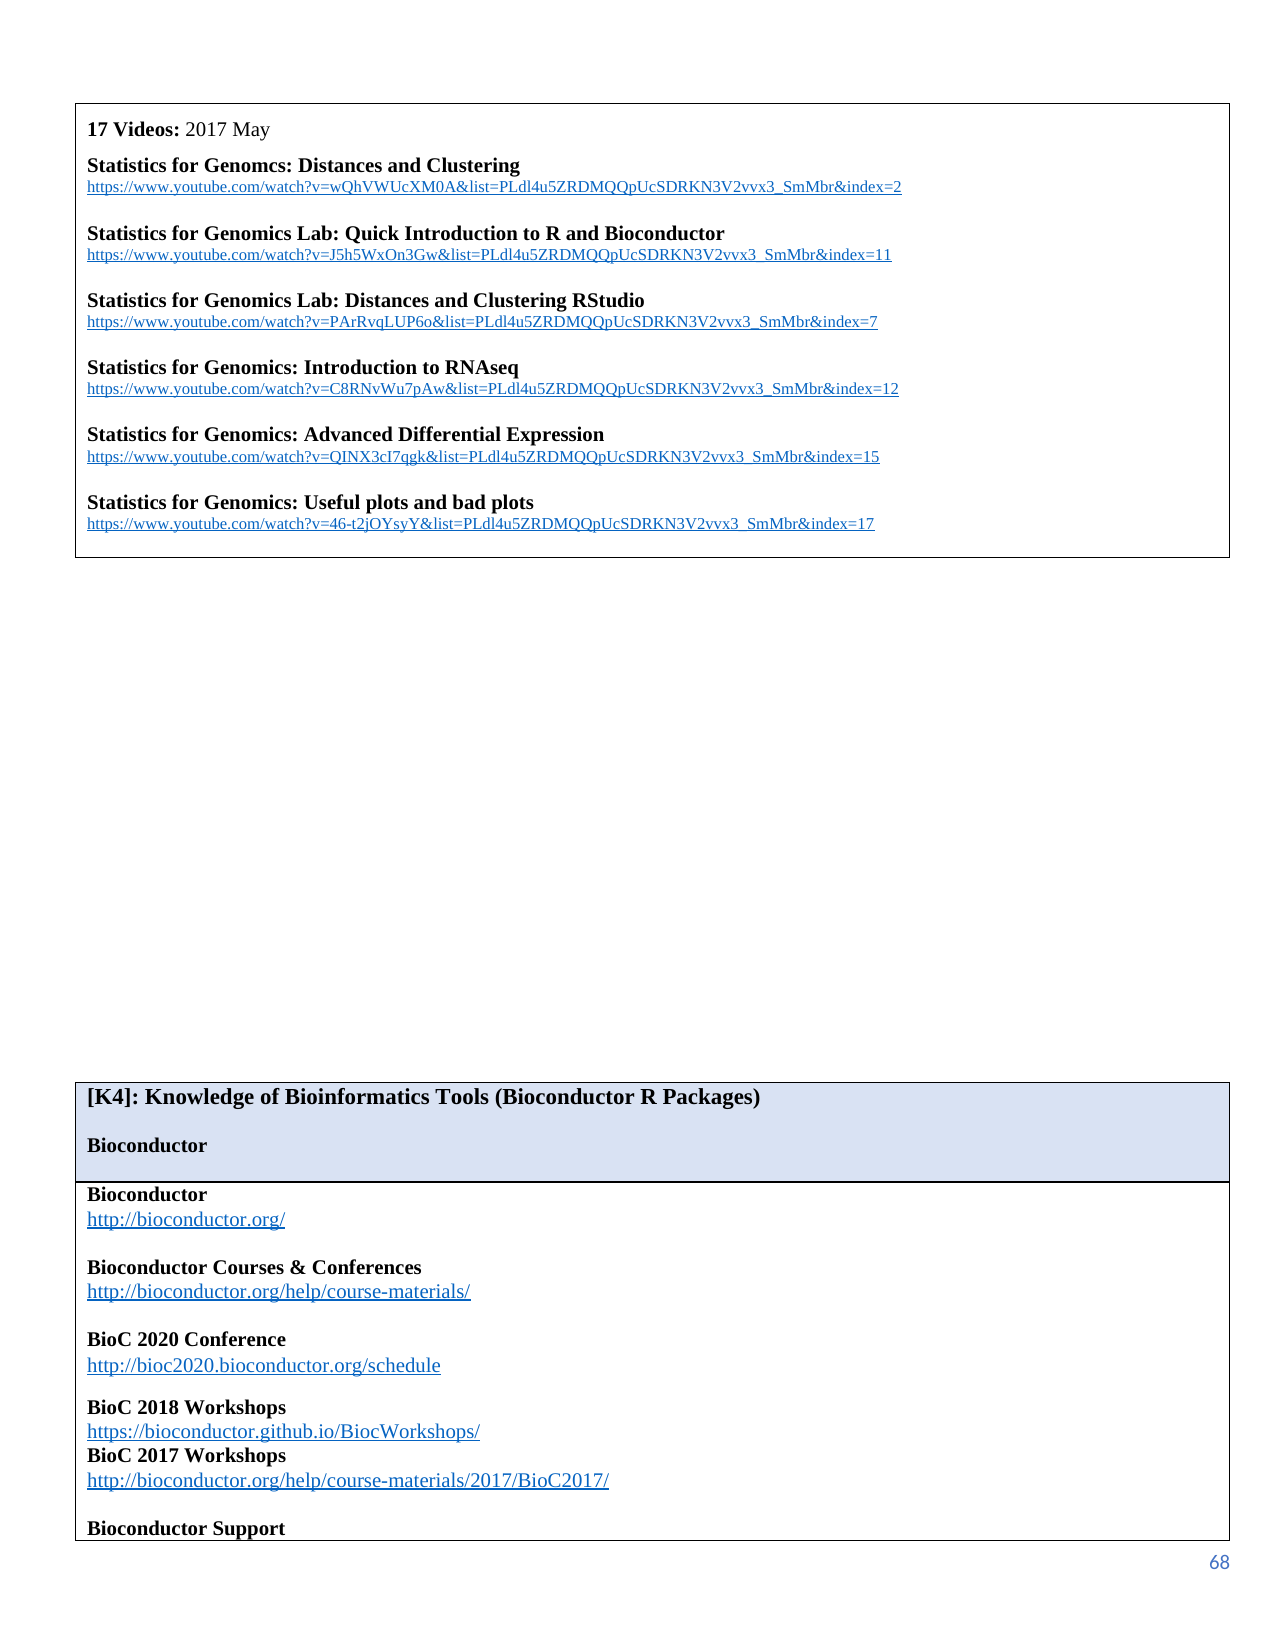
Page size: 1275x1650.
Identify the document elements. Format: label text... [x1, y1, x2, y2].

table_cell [76, 1183, 1229, 1540]
table_header [K4]: Knowledge of Bioinformatics Tools (Bioconductor R Packages) Bioconductor [76, 1083, 1229, 1181]
table_cell 17 Videos: 2017 May Statistics for Genomcs: Distances and Clustering https://www.youtube.com/watch?v=wQhVWUcXM0A&list=PLdl4u5ZRDMQQpUcSDRKN3V2vvx3_SmMbr&index=2 Statistics for Genomics Lab: Quick Introduction to R and Bioconductor https://www.youtube.com/watch?v=J5h5WxOn3Gw&list=PLdl4u5ZRDMQQpUcSDRKN3V2vvx3_SmMbr&index=11 Statistics for Genomics Lab: Distances and Clustering RStudio https://www.youtube.com/watch?v=PArRvqLUP6o&list=PLdl4u5ZRDMQQpUcSDRKN3V2vvx3_SmMbr&index=7 Statistics for Genomics: Introduction to RNAseq https://www.youtube.com/watch?v=C8RNvWu7pAw&list=PLdl4u5ZRDMQQpUcSDRKN3V2vvx3_SmMbr&index=12 Statistics for Genomics: Advanced Differential Expression https://www.youtube.com/watch?v=QINX3cI7qgk&list=PLdl4u5ZRDMQQpUcSDRKN3V2vvx3_SmMbr&index=15 Statistics for Genomics: Useful plots and bad plots https://www.youtube.com/watch?v=46-t2jOYsyY&list=PLdl4u5ZRDMQQpUcSDRKN3V2vvx3_SmMbr&index=17 [76, 104, 1229, 557]
